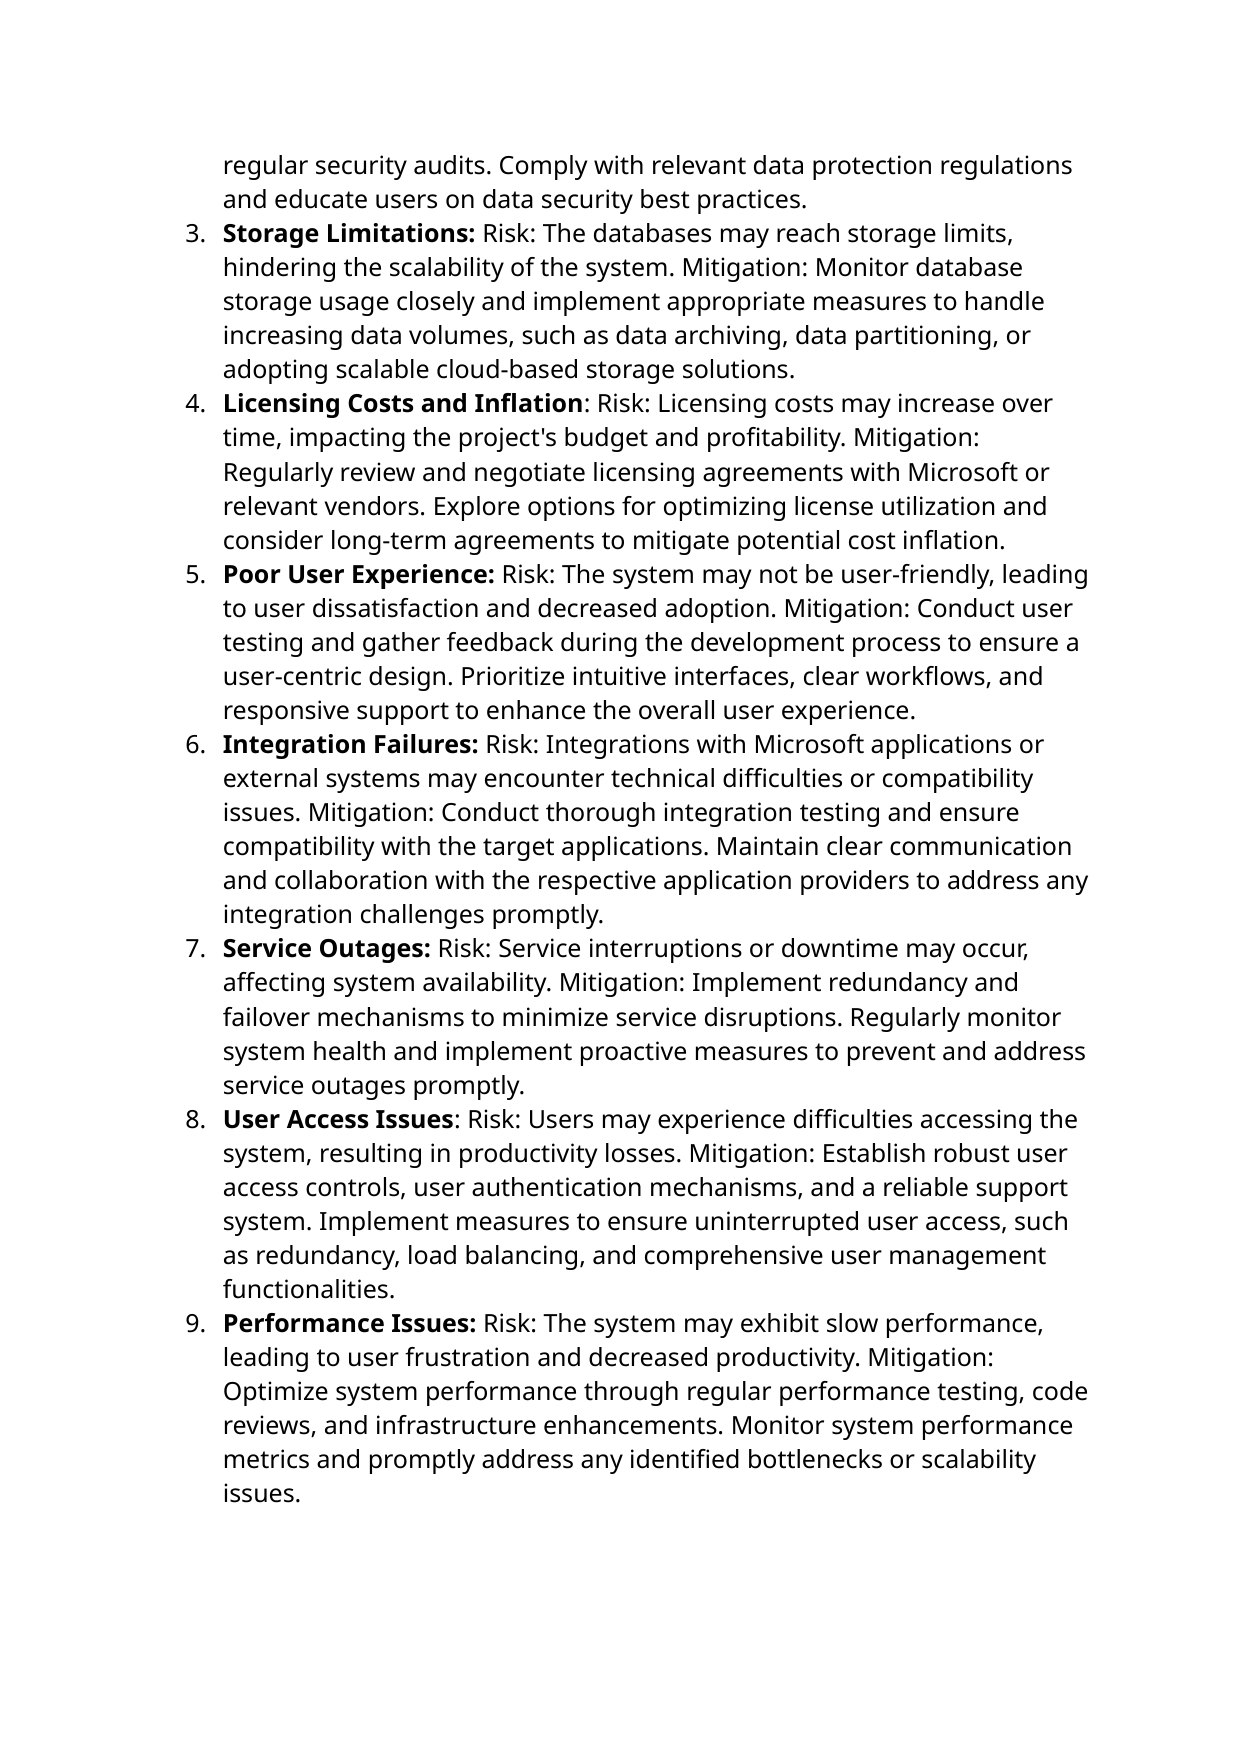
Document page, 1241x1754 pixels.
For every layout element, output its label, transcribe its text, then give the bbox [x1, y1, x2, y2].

list Performance Issues: Risk: The system may exhibit slow performance, leading to user frustration and decreased productivity. Mitigation: Optimize system performance through regular performance testing, code reviews, and infrastructure enhancements. Monitor system performance metrics and promptly address any identified bottlenecks or scalability issues. [185, 1306, 1093, 1541]
list Poor User Experience: Risk: The system may not be user-friendly, leading to user dissatisfaction and decreased adoption. Mitigation: Conduct user testing and gather feedback during the development process to ensure a user-centric design. Prioritize intuitive interfaces, clear workflows, and responsive support to enhance the overall user experience. [185, 556, 1093, 727]
list Storage Limitations: Risk: The databases may reach storage limits, hindering the scalability of the system. Mitigation: Monitor database storage usage closely and implement appropriate measures to handle increasing data volumes, such as data archiving, data partitioning, or adopting scalable cloud-based storage solutions. [185, 216, 1093, 386]
list Licensing Costs and Inflation: Risk: Licensing costs may increase over time, impacting the project's budget and profitability. Mitigation: Regularly review and negotiate licensing agreements with Microsoft or relevant vendors. Explore options for optimizing license utilization and consider long-term agreements to mitigate potential cost inflation. [185, 386, 1093, 556]
list Integration Failures: Risk: Integrations with Microsoft applications or external systems may encounter technical difficulties or compatibility issues. Mitigation: Conduct thorough integration testing and ensure compatibility with the target applications. Maintain clear communication and collaboration with the respective application providers to address any integration challenges promptly. [185, 727, 1093, 931]
list Service Outages: Risk: Service interruptions or downtime may occur, affecting system availability. Mitigation: Implement redundancy and failover mechanisms to minimize service disruptions. Regularly monitor system health and implement proactive measures to prevent and address service outages promptly. [185, 931, 1093, 1101]
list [185, 148, 1093, 216]
list User Access Issues: Risk: Users may experience difficulties accessing the system, resulting in productivity losses. Mitigation: Establish robust user access controls, user authentication mechanisms, and a reliable support system. Implement measures to ensure uninterrupted user access, such as redundancy, load balancing, and comprehensive user management functionalities. [185, 1101, 1093, 1306]
